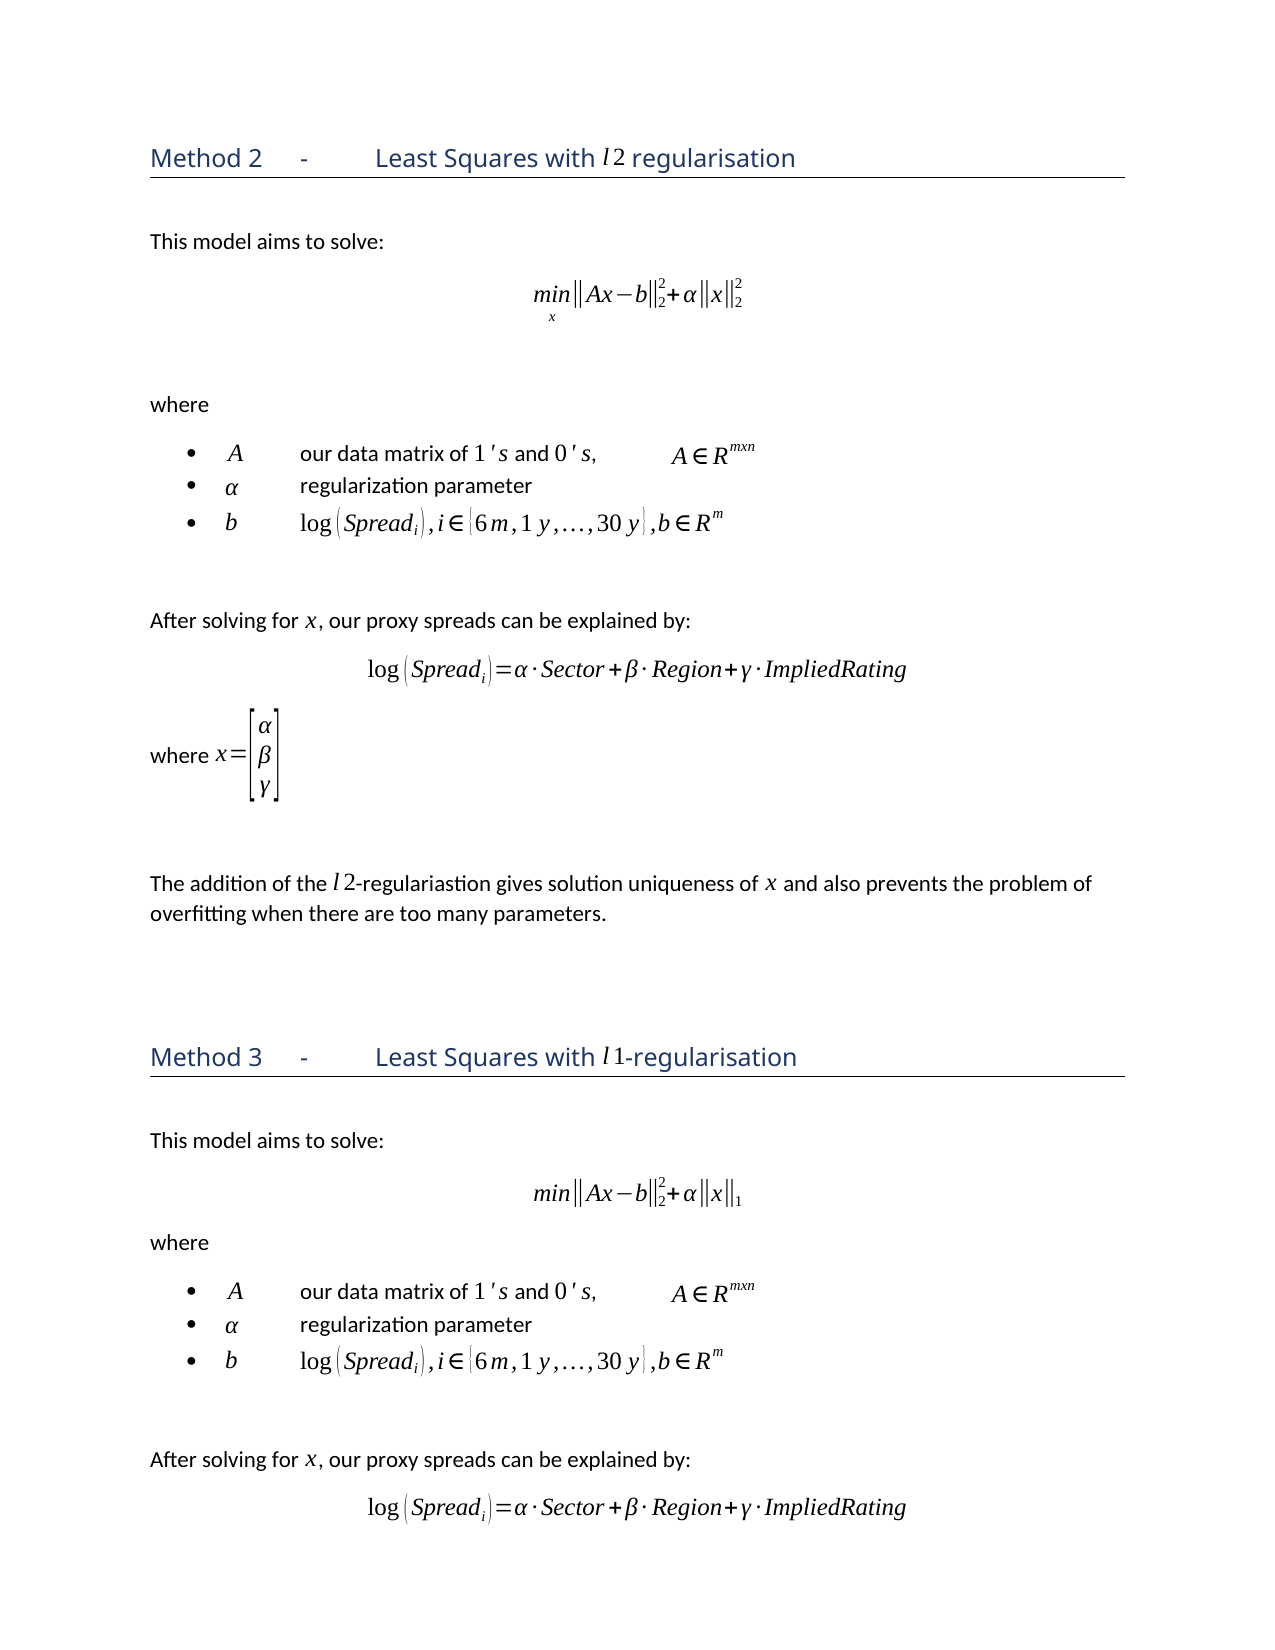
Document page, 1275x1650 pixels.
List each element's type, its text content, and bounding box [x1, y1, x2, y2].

text where [150, 1228, 1125, 1257]
list our data matrix of and , [187, 437, 1125, 469]
text After solving for , our proxy spreads can be explained by: [150, 607, 1125, 635]
subtitle Method 2 - Least Squares with regularisation [150, 141, 1125, 177]
list regularization parameter [187, 472, 1125, 502]
text where [150, 707, 1125, 803]
subtitle Method 3 - Least Squares with -regularisation [150, 1039, 1125, 1076]
text This model aims to solve: [150, 227, 1125, 255]
text The addition of the -regulariastion gives solution uniqueness of and also prevents the problem of overfitting when there are too many parameters. [150, 869, 1125, 927]
list regularization parameter [187, 1310, 1125, 1340]
list our data matrix of and , [187, 1275, 1125, 1308]
text This model aims to solve: [150, 1126, 1125, 1154]
text After solving for , our proxy spreads can be explained by: [150, 1445, 1125, 1473]
text where [150, 390, 1125, 418]
